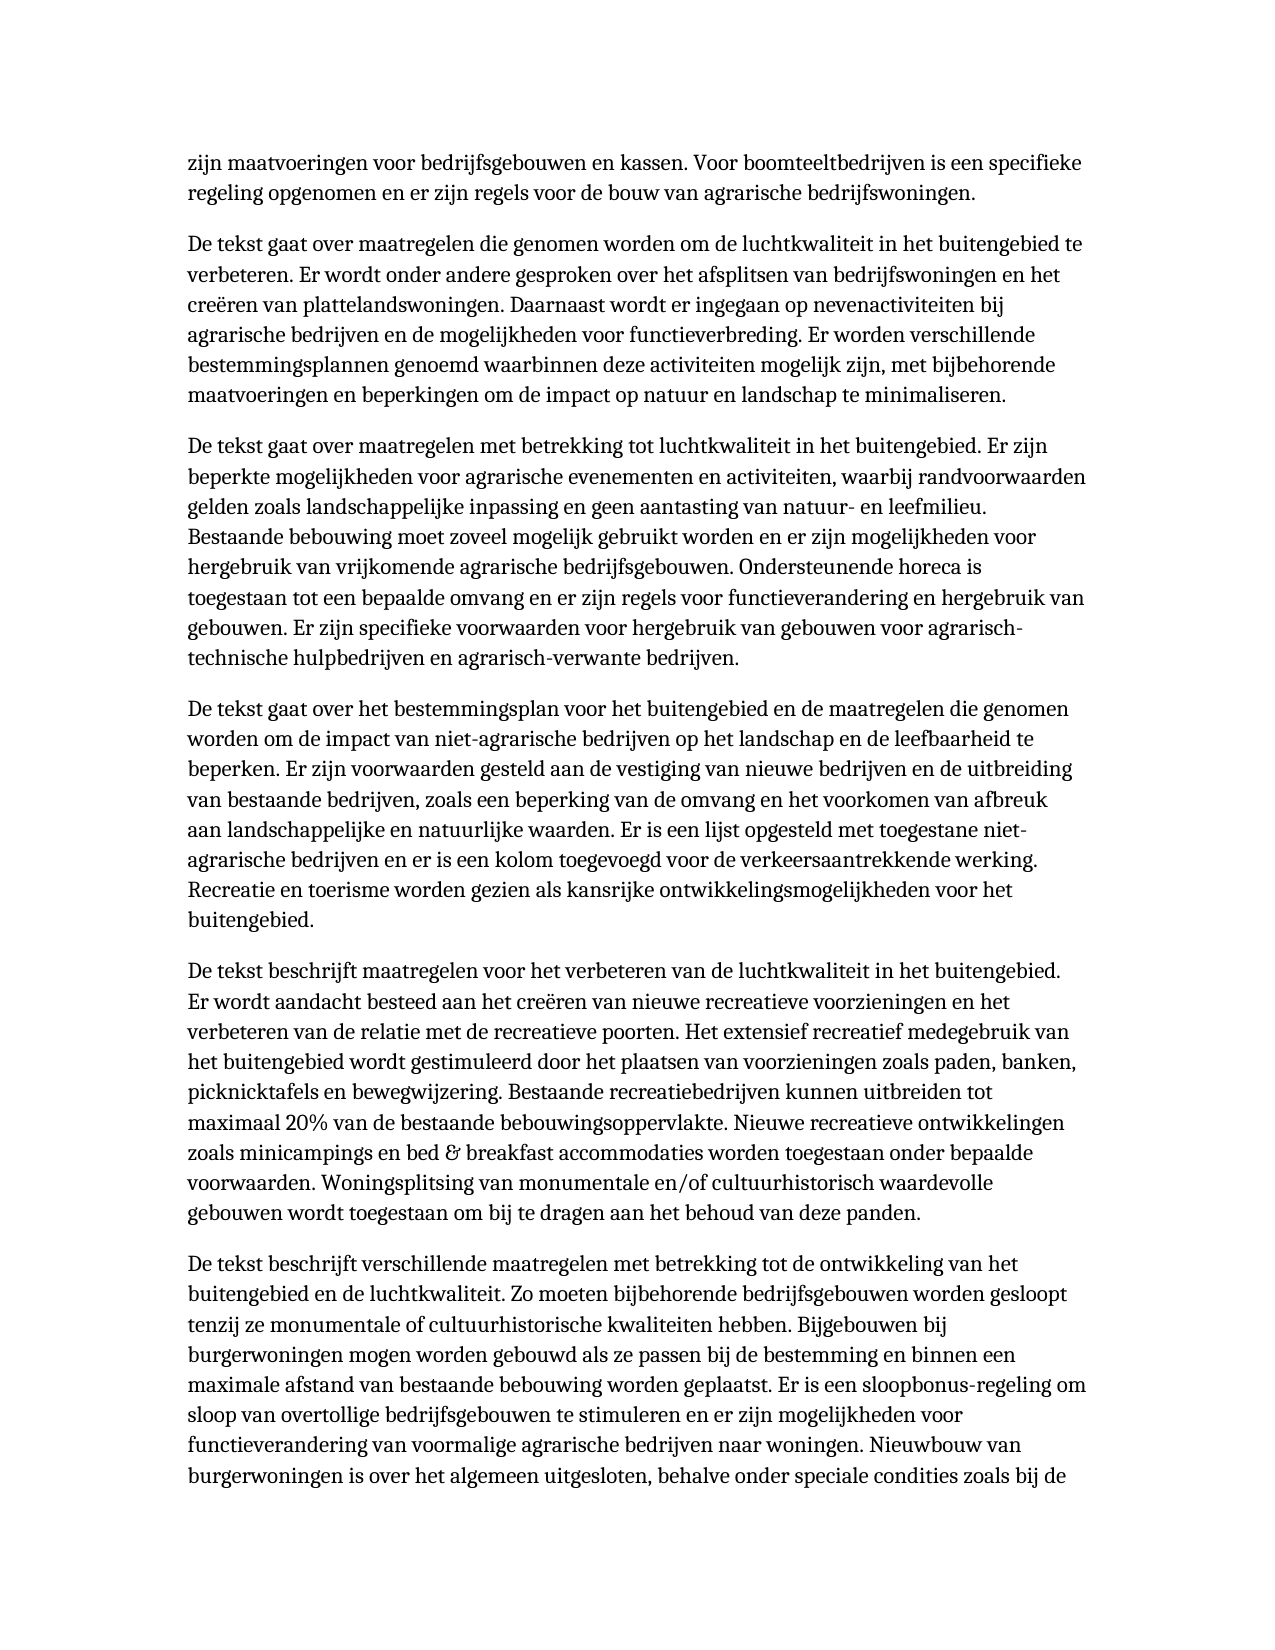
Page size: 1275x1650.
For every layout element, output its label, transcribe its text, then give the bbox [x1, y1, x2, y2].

text De tekst beschrijft maatregelen voor het verbeteren van de luchtkwaliteit in het buitengebied. Er wordt aandacht besteed aan het creëren van nieuwe recreatieve voorzieningen en het verbeteren van de relatie met de recreatieve poorten. Het extensief recreatief medegebruik van het buitengebied wordt gestimuleerd door het plaatsen van voorzieningen zoals paden, banken, picknicktafels en bewegwijzering. Bestaande recreatiebedrijven kunnen uitbreiden tot maximaal 20% van de bestaande bebouwingsoppervlakte. Nieuwe recreatieve ontwikkelingen zoals minicampings en bed & breakfast accommodaties worden toegestaan onder bepaalde voorwaarden. Woningsplitsing van monumentale en/of cultuurhistorisch waardevolle gebouwen wordt toegestaan om bij te dragen aan het behoud van deze panden. [187, 958, 1087, 1226]
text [187, 150, 1087, 207]
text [187, 1251, 1087, 1489]
text De tekst gaat over het bestemmingsplan voor het buitengebied en de maatregelen die genomen worden om de impact van niet-agrarische bedrijven op het landschap en de leefbaarheid te beperken. Er zijn voorwaarden gesteld aan de vestiging van nieuwe bedrijven en de uitbreiding van bestaande bedrijven, zoals een beperking van de omvang en het voorkomen van afbreuk aan landschappelijke en natuurlijke waarden. Er is een lijst opgesteld met toegestane niet-agrarische bedrijven en er is een kolom toegevoegd voor de verkeersaantrekkende werking. Recreatie en toerisme worden gezien als kansrijke ontwikkelingsmogelijkheden voor het buitengebied. [187, 696, 1087, 934]
text De tekst gaat over maatregelen die genomen worden om de luchtkwaliteit in het buitengebied te verbeteren. Er wordt onder andere gesproken over het afsplitsen van bedrijfswoningen en het creëren van plattelandswoningen. Daarnaast wordt er ingegaan op nevenactiviteiten bij agrarische bedrijven en de mogelijkheden voor functieverbreding. Er worden verschillende bestemmingsplannen genoemd waarbinnen deze activiteiten mogelijk zijn, met bijbehorende maatvoeringen en beperkingen om de impact op natuur en landschap te minimaliseren. [187, 231, 1087, 409]
text De tekst gaat over maatregelen met betrekking tot luchtkwaliteit in het buitengebied. Er zijn beperkte mogelijkheden voor agrarische evenementen en activiteiten, waarbij randvoorwaarden gelden zoals landschappelijke inpassing en geen aantasting van natuur- en leefmilieu. Bestaande bebouwing moet zoveel mogelijk gebruikt worden en er zijn mogelijkheden voor hergebruik van vrijkomende agrarische bedrijfsgebouwen. Ondersteunende horeca is toegestaan tot een bepaalde omvang en er zijn regels voor functieverandering en hergebruik van gebouwen. Er zijn specifieke voorwaarden voor hergebruik van gebouwen voor agrarisch-technische hulpbedrijven en agrarisch-verwante bedrijven. [187, 433, 1087, 671]
